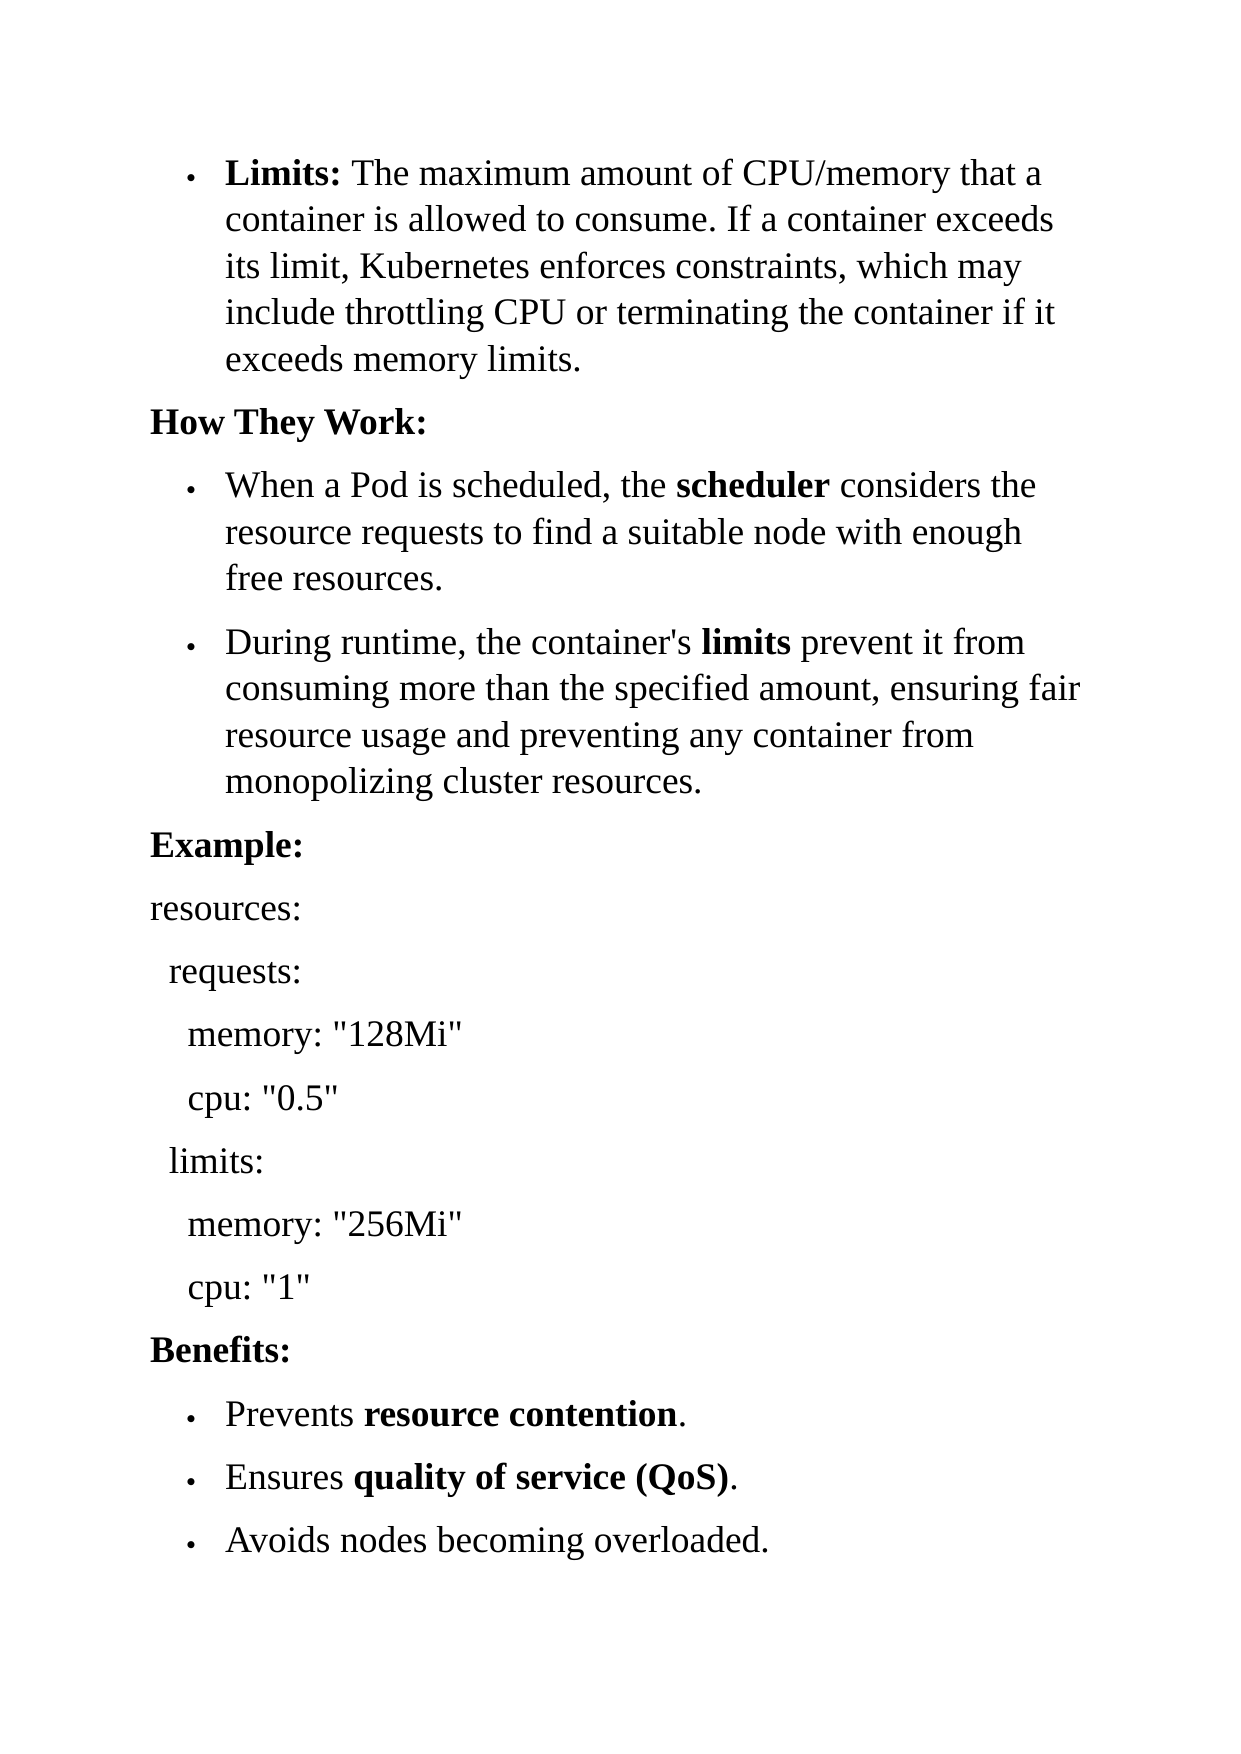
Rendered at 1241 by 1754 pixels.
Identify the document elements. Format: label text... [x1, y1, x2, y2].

text Example: [150, 822, 1090, 865]
text Benefits: [150, 1328, 1090, 1371]
text cpu: "1" [150, 1264, 1090, 1308]
text limits: [150, 1138, 1090, 1181]
text cpu: "0.5" [150, 1075, 1090, 1118]
list Avoids nodes becoming overloaded. [187, 1517, 1090, 1561]
list Ensures quality of service (QoS). [187, 1454, 1090, 1497]
text memory: "128Mi" [150, 1012, 1090, 1055]
text requests: [150, 948, 1090, 992]
list Prevents resource contention. [187, 1391, 1090, 1434]
text How They Work: [150, 399, 1090, 443]
list Limits: The maximum amount of CPU/memory that a container is allowed to consume. If a container exceeds its limit, Kubernetes enforces constraints, which may include throttling CPU or terminating the container if it exceeds memory limits. [187, 150, 1090, 379]
list When a Pod is scheduled, the scheduler considers the resource requests to find a suitable node with enough free resources. [187, 463, 1090, 599]
list During runtime, the container's limits prevent it from consuming more than the specified amount, ensuring fair resource usage and preventing any container from monopolizing cluster resources. [187, 619, 1090, 802]
text memory: "256Mi" [150, 1201, 1090, 1244]
text resources: [150, 885, 1090, 928]
